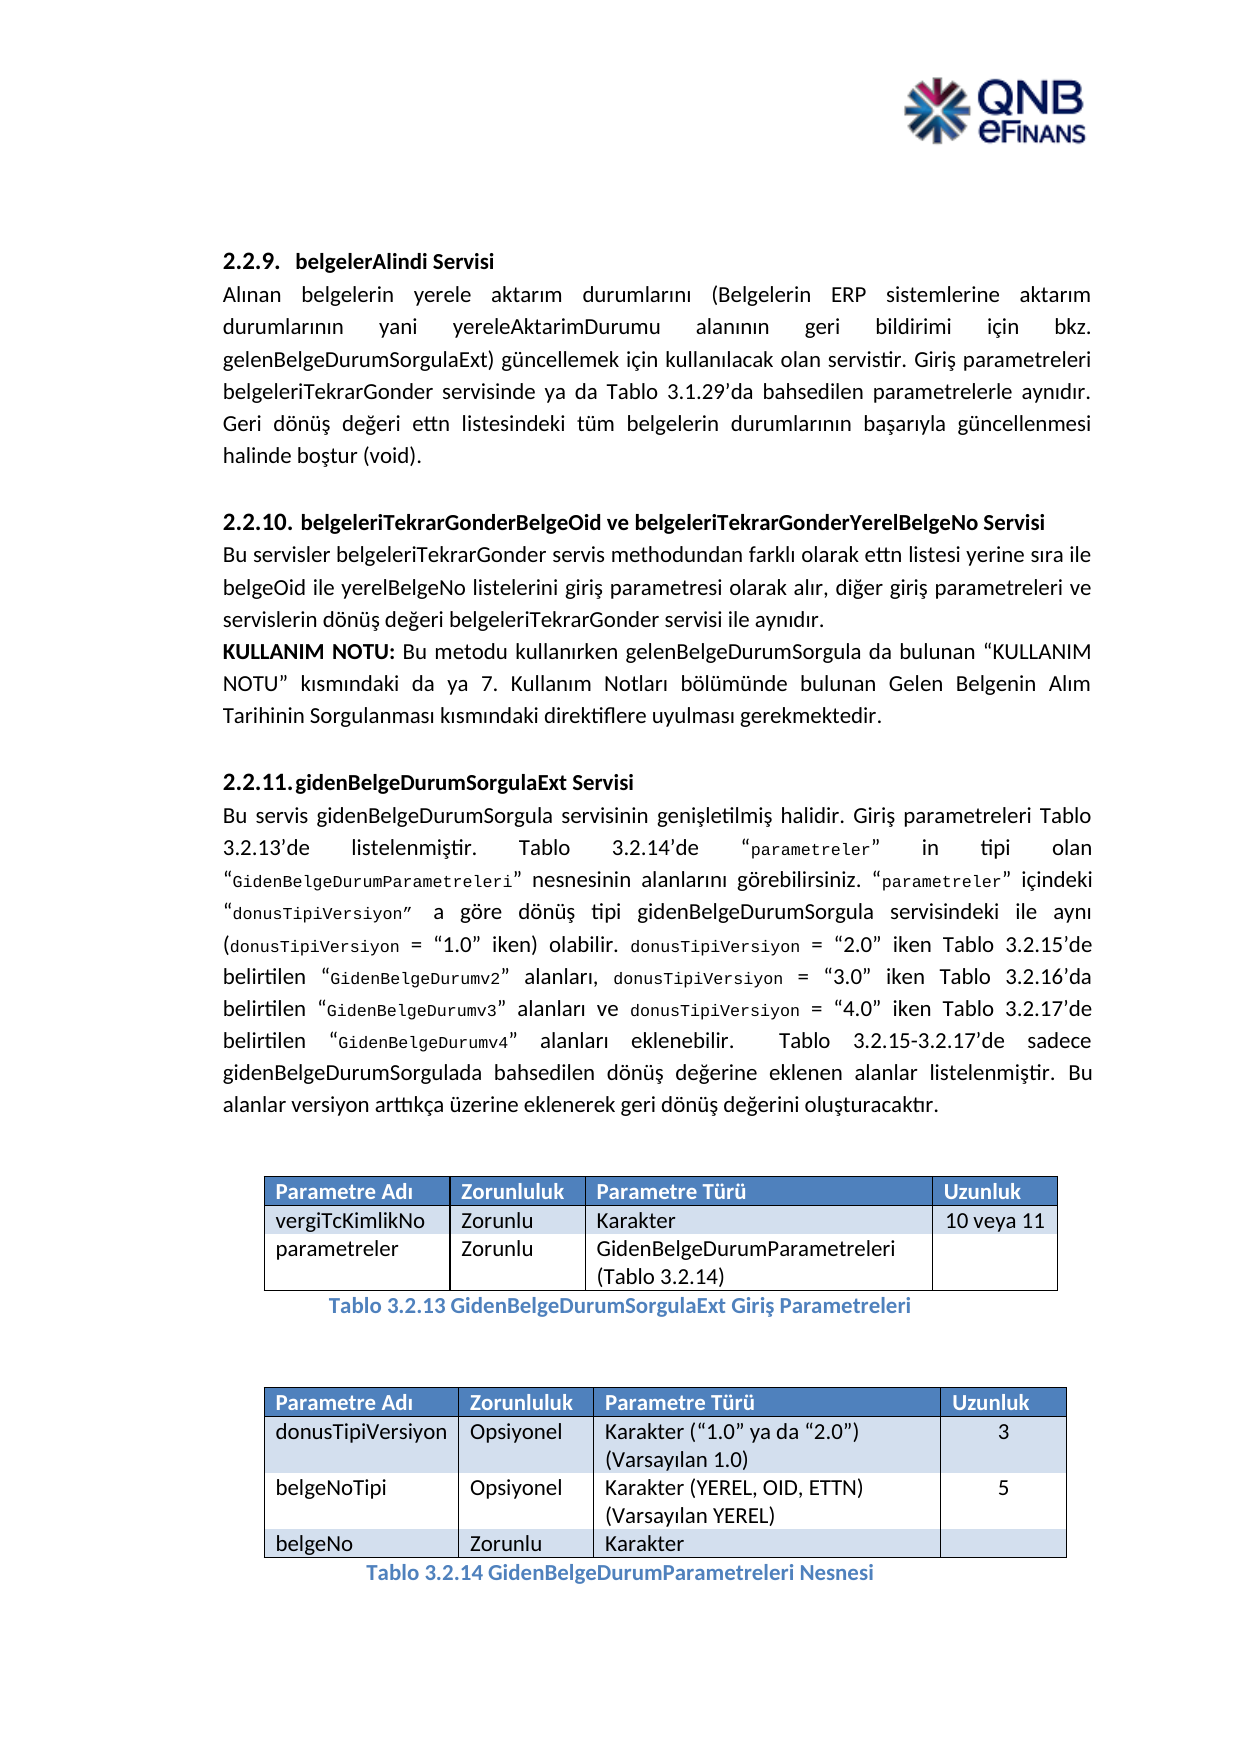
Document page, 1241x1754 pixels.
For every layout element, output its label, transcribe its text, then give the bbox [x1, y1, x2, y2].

list Bu servisler belgeleriTekrarGonder servis methodundan farklı olarak ettn listesi yerine sıra ile belgeOid ile yerelBelgeNo listelerini giriş parametresi olarak alır, diğer giriş parametreleri ve servislerin dönüş değeri belgeleriTekrarGonder servisi ile aynıdır. [223, 541, 1093, 633]
table_header Parametre Türü [586, 1177, 932, 1205]
table_cell belgeNoTipi [265, 1473, 458, 1529]
table_header Parametre Adı [265, 1388, 458, 1416]
table_cell Zorunlu [459, 1529, 593, 1557]
table_cell Karakter (YEREL, OID, ETTN) (Varsayılan YEREL) [594, 1473, 940, 1529]
table_cell vergiTcKimlikNo [265, 1206, 449, 1234]
text Tablo 3.2.14 GidenBelgeDurumParametreleri Nesnesi [148, 1558, 1093, 1586]
table_cell Zorunlu [451, 1206, 585, 1234]
table_header Zorunluluk [451, 1177, 585, 1205]
table_header Zorunluluk [459, 1388, 593, 1416]
table_cell Karakter (“1.0” ya da “2.0”) (Varsayılan 1.0) [594, 1417, 940, 1473]
table_cell 3 [941, 1417, 1066, 1473]
list belgeleriTekrarGonderBelgeOid ve belgeleriTekrarGonderYerelBelgeNo Servisi [223, 506, 1093, 536]
table_cell [941, 1529, 1066, 1557]
table_cell Karakter [594, 1529, 940, 1557]
table_cell 5 [941, 1473, 1066, 1529]
list belgelerAlindi Servisi [223, 245, 1093, 276]
table_header Uzunluk [941, 1388, 1066, 1416]
table_header Uzunluk [933, 1177, 1057, 1205]
table_cell donusTipiVersiyon [265, 1417, 458, 1473]
table_cell Zorunlu [451, 1234, 585, 1290]
list Alınan belgelerin yerele aktarım durumlarını (Belgelerin ERP sistemlerine aktarım durumlarının yani yereleAktarimDurumu alanının geri bildirimi için bkz. gelenBelgeDurumSorgulaExt) güncellemek için kullanılacak olan servistir. Giriş parametreleri belgeleriTekrarGonder servisinde ya da Tablo 3.1.29’da bahsedilen parametrelerle aynıdır. Geri dönüş değeri ettn listesindeki tüm belgelerin durumlarının başarıyla güncellenmesi halinde boştur (void). [223, 280, 1093, 469]
table_cell Karakter [586, 1206, 932, 1234]
table_cell Opsiyonel [459, 1473, 593, 1529]
table_cell parametreler [265, 1234, 449, 1290]
text Tablo 3.2.13 GidenBelgeDurumSorgulaExt Giriş Parametreleri [148, 1291, 1093, 1319]
list gidenBelgeDurumSorgulaExt Servisi [223, 766, 1093, 796]
table_cell [933, 1234, 1057, 1290]
table_cell GidenBelgeDurumParametreleri (Tablo 3.2.14) [586, 1234, 932, 1290]
table_header Parametre Türü [594, 1388, 940, 1416]
list KULLANIM NOTU: Bu metodu kullanırken gelenBelgeDurumSorgula da bulunan “KULLANIM NOTU” kısmındaki da ya 7. Kullanım Notları bölümünde bulunan Gelen Belgenin Alım Tarihinin Sorgulanması kısmındaki direktiflere uyulması gerekmektedir. [223, 637, 1093, 729]
table_cell Opsiyonel [459, 1417, 593, 1473]
table_cell 10 veya 11 [933, 1206, 1057, 1234]
table_header Parametre Adı [265, 1177, 449, 1205]
table_cell belgeNo [265, 1529, 458, 1557]
list Bu servis gidenBelgeDurumSorgula servisinin genişletilmiş halidir. Giriş parametreleri Tablo 3.2.13’de listelenmiştir. Tablo 3.2.14’de “parametreler” in tipi olan “GidenBelgeDurumParametreleri” nesnesinin alanlarını görebilirsiniz. “parametreler” içindeki “donusTipiVersiyon” a göre dönüş tipi gidenBelgeDurumSorgula servisindeki ile aynı (donusTipiVersiyon = “1.0” iken) olabilir. donusTipiVersiyon = “2.0” iken Tablo 3.2.15’de belirtilen “GidenBelgeDurumv2” alanları, donusTipiVersiyon = “3.0” iken Tablo 3.2.16’da belirtilen “GidenBelgeDurumv3” alanları ve donusTipiVersiyon = “4.0” iken Tablo 3.2.17’de belirtilen “GidenBelgeDurumv4” alanları eklenebilir. Tablo 3.2.15-3.2.17’de sadece gidenBelgeDurumSorgulada bahsedilen dönüş değerine eklenen alanlar listelenmiştir. Bu alanlar versiyon arttıkça üzerine eklenerek geri dönüş değerini oluşturacaktır. [223, 801, 1093, 1119]
picture [900, 73, 1093, 149]
